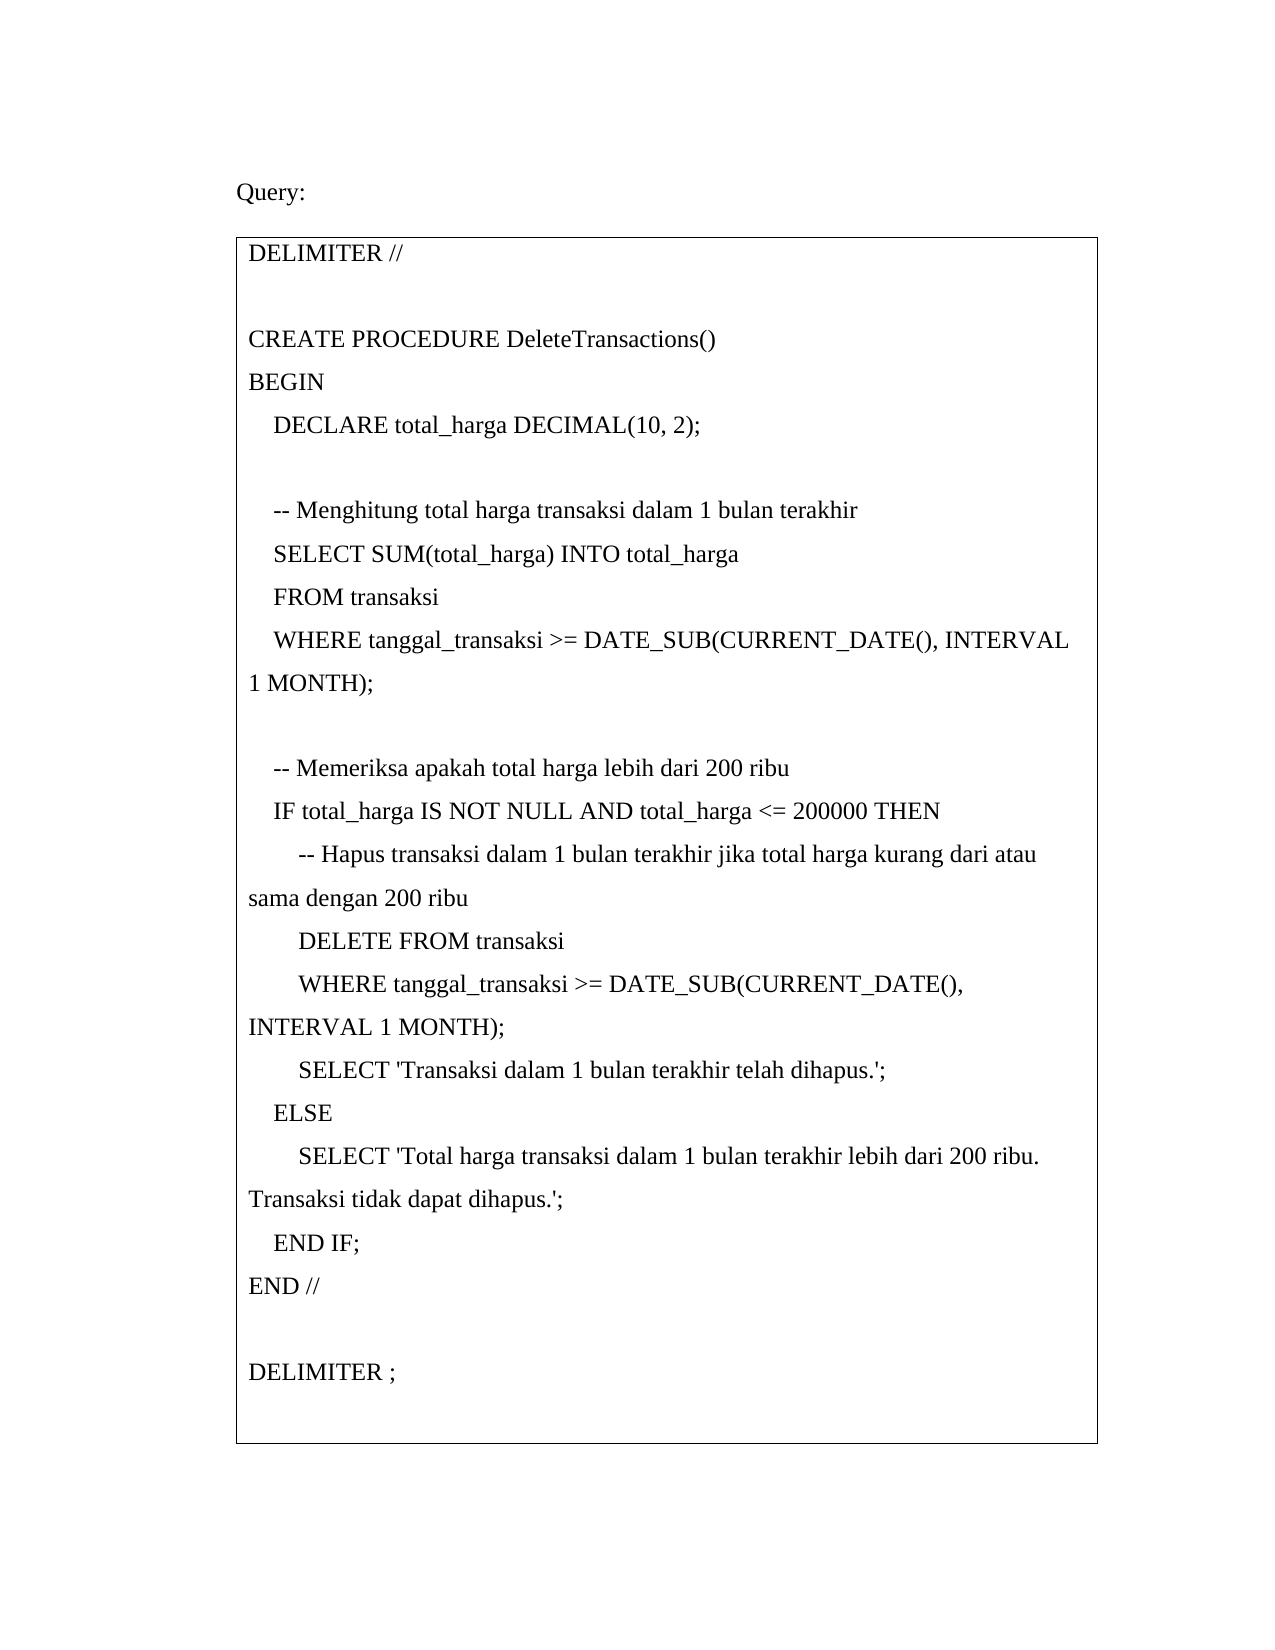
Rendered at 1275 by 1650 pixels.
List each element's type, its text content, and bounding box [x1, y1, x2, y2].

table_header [237, 238, 1097, 1443]
text Query: [236, 177, 1098, 206]
